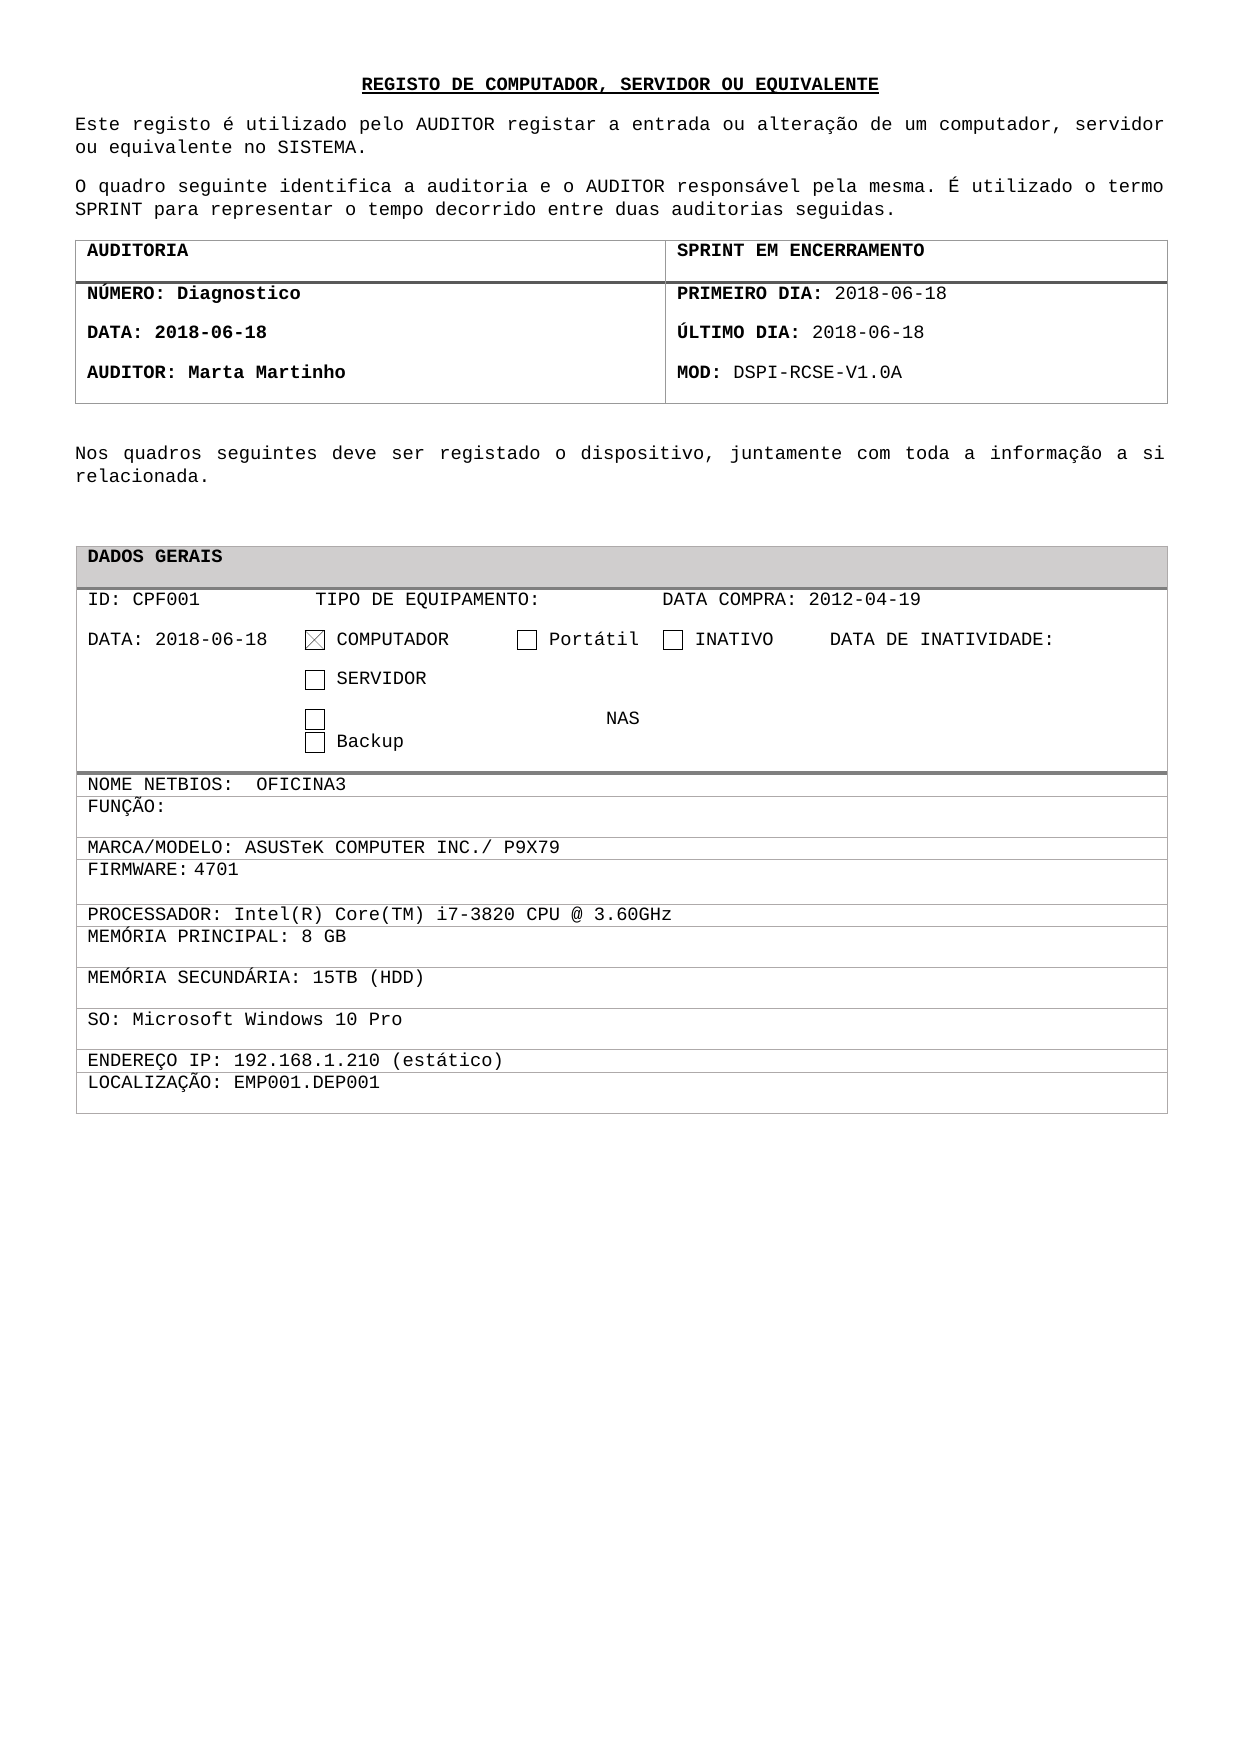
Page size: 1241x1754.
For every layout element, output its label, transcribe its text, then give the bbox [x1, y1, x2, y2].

text REGISTO DE COMPUTADOR, SERVIDOR OU EQUIVALENTE [75, 75, 1165, 96]
table_header AUDITORIA [76, 241, 665, 281]
table_cell NOME NETBIOS: OFICINA3 [77, 775, 1167, 796]
table_header SPRINT EM ENCERRAMENTO [666, 241, 1167, 281]
text Este registo é utilizado pelo AUDITOR registar a entrada ou alteração de um computador, servidor ou equivalente no SISTEMA. [75, 114, 1165, 159]
table_cell LOCALIZAÇÃO: EMP001.DEP001 [77, 1073, 1167, 1113]
table_cell NÚMERO: Diagnostico DATA: 2018-06-18 AUDITOR: Marta Martinho [76, 284, 665, 403]
table_cell FUNÇÃO: [77, 797, 1167, 837]
table_cell ENDEREÇO IP: 192.168.1.210 (estático) [77, 1050, 1167, 1072]
table_cell MEMÓRIA PRINCIPAL: 8 GB [77, 927, 1167, 967]
text Nos quadros seguintes deve ser registado o dispositivo, juntamente com toda a informação a si relacionada. [75, 443, 1165, 488]
table_cell MARCA/MODELO: ASUSTeK COMPUTER INC./ P9X79 [77, 838, 1167, 859]
table_cell TIPO DE EQUIPAMENTO: COMPUTADOR Portátil SERVIDOR NAS Backup [293, 590, 651, 771]
table_header DADOS GERAIS [77, 547, 1167, 587]
table_cell PRIMEIRO DIA: 2018-06-18 ÚLTIMO DIA: 2018-06-18 MOD: DSPI-RCSE-V1.0A [666, 284, 1167, 403]
table_cell DATA COMPRA: 2012-04-19 INATIVO DATA DE INATIVIDADE: [651, 590, 1167, 771]
table_cell FIRMWARE: 4701 [77, 860, 1167, 904]
table_cell MEMÓRIA SECUNDÁRIA: 15TB (HDD) [77, 968, 1167, 1008]
table_cell SO: Microsoft Windows 10 Pro [77, 1009, 1167, 1049]
text O quadro seguinte identifica a auditoria e o AUDITOR responsável pela mesma. É utilizado o termo SPRINT para representar o tempo decorrido entre duas auditorias seguidas. [75, 177, 1165, 221]
table_cell PROCESSADOR: Intel(R) Core(TM) i7-3820 CPU @ 3.60GHz [77, 905, 1167, 926]
table_cell ID: CPF001 DATA: 2018-06-18 [77, 590, 293, 771]
